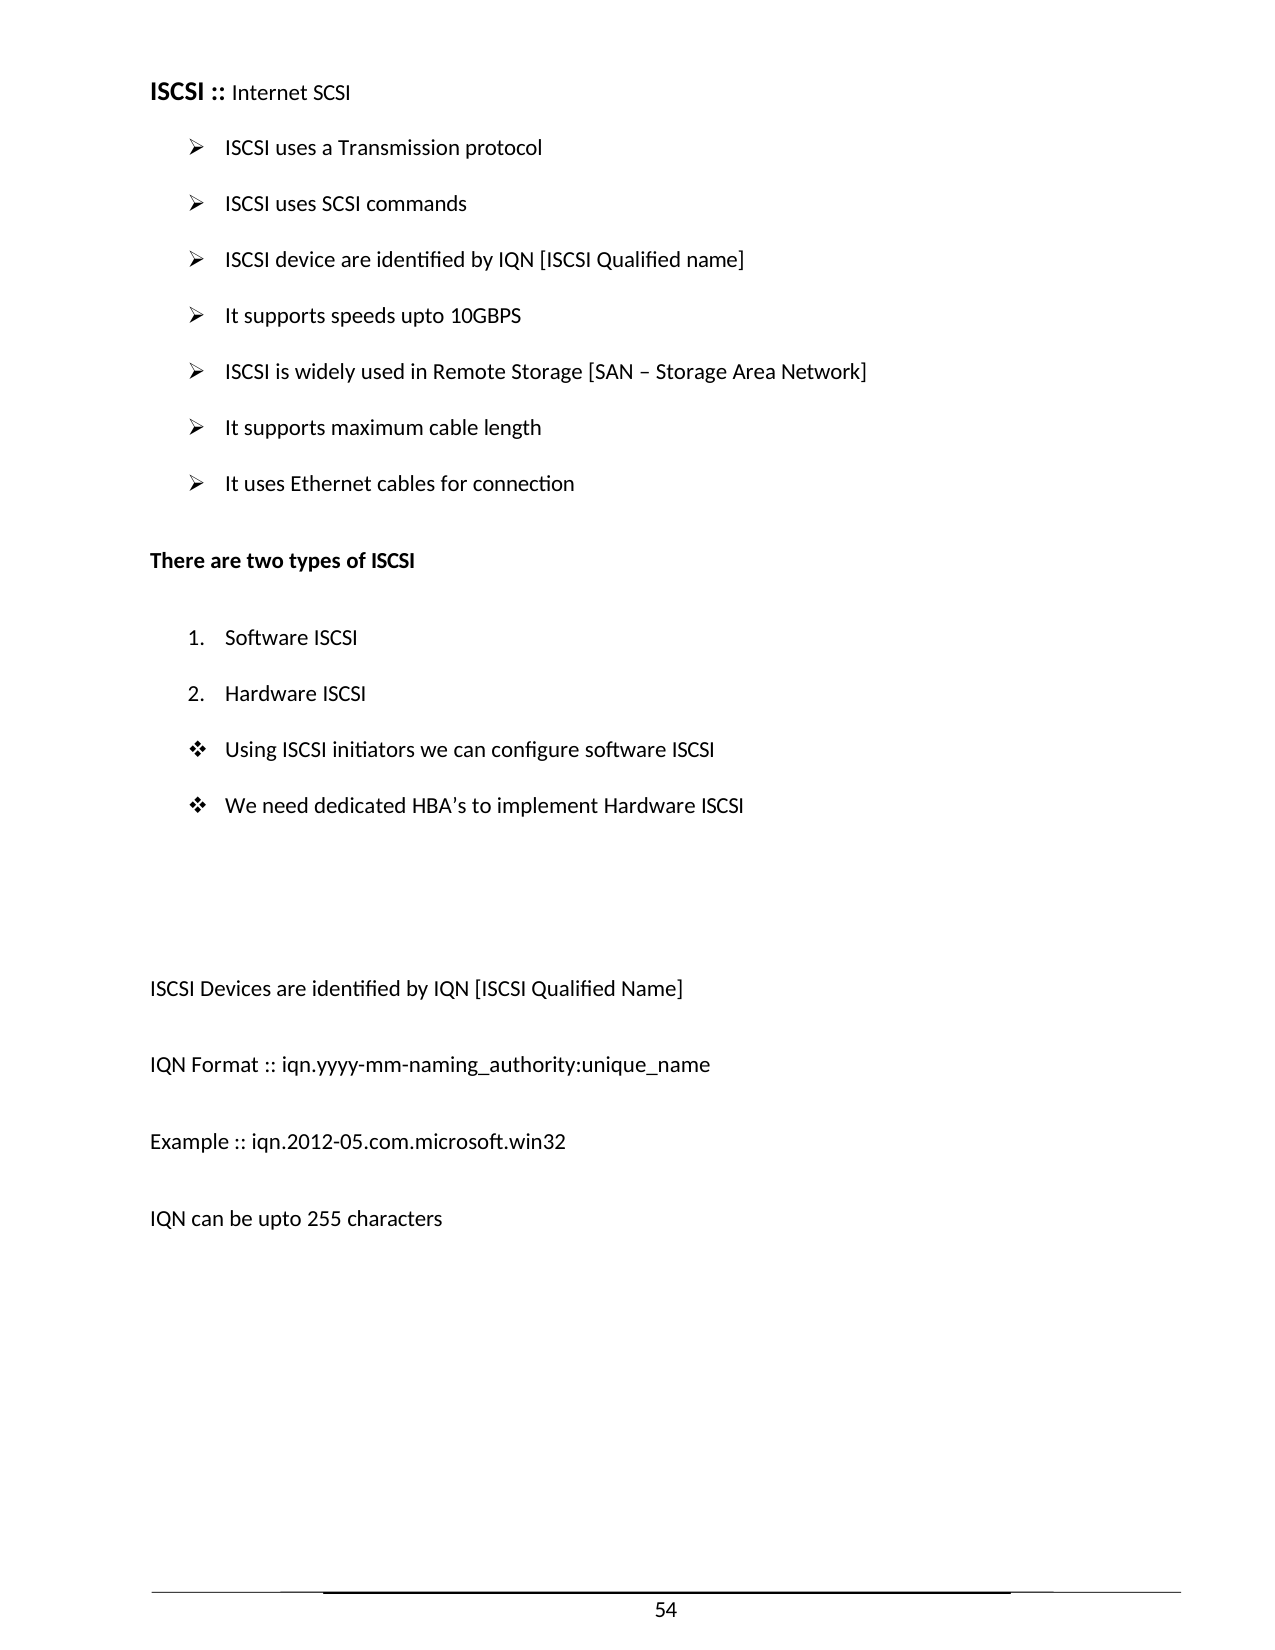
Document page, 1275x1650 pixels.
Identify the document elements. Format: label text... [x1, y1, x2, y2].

list It supports maximum cable length [187, 413, 1262, 441]
list Using ISCSI initiators we can configure software ISCSI [187, 735, 1262, 763]
list ISCSI uses a Transmission protocol [187, 133, 1262, 161]
subtitle There are two types of ISCSI [150, 546, 1262, 574]
picture [151, 1586, 1182, 1594]
text ISCSI Devices are identified by IQN [ISCSI Qualified Name] IQN Format :: iqn.yyyy-mm-naming_authority:unique_name Example :: iqn.2012-05.com.microsoft.win32 [150, 974, 718, 1155]
list ISCSI uses SCSI commands [187, 189, 1262, 217]
text IQN can be upto 255 characters [150, 1204, 1262, 1232]
list Software ISCSI [187, 623, 1262, 651]
list ISCSI device are identified by IQN [ISCSI Qualified name] [187, 245, 1262, 273]
text ISCSI :: Internet SCSI [150, 74, 1262, 107]
list We need dedicated HBA’s to implement Hardware ISCSI [187, 791, 1262, 819]
list It uses Ethernet cables for connection [187, 469, 1262, 497]
list Hardware ISCSI [187, 679, 1262, 707]
list It supports speeds upto 10GBPS [187, 301, 1262, 329]
list ISCSI is widely used in Remote Storage [SAN – Storage Area Network] [187, 357, 1262, 385]
